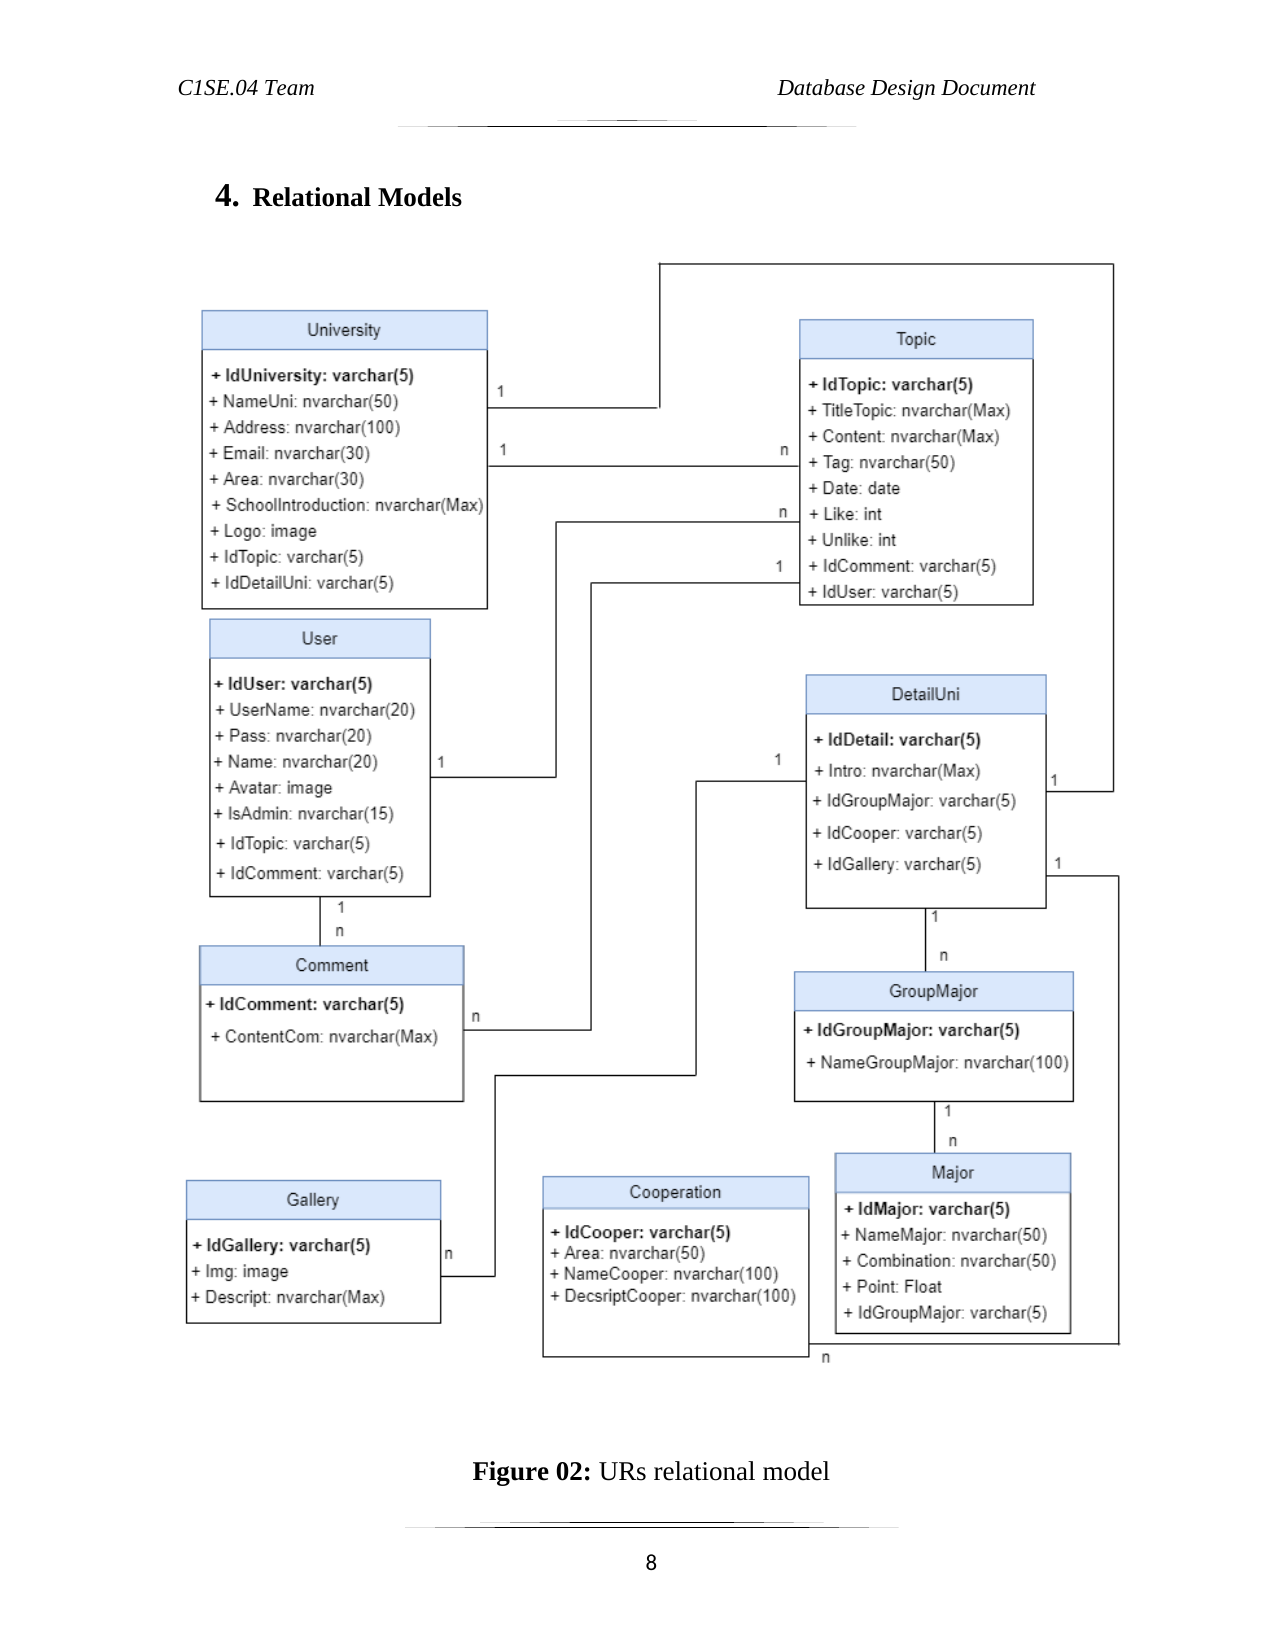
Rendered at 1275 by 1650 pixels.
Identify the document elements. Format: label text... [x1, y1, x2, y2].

picture [177, 257, 1126, 1368]
text Figure 02: URs relational model [177, 1455, 1125, 1486]
list Relational Models [215, 175, 1125, 213]
